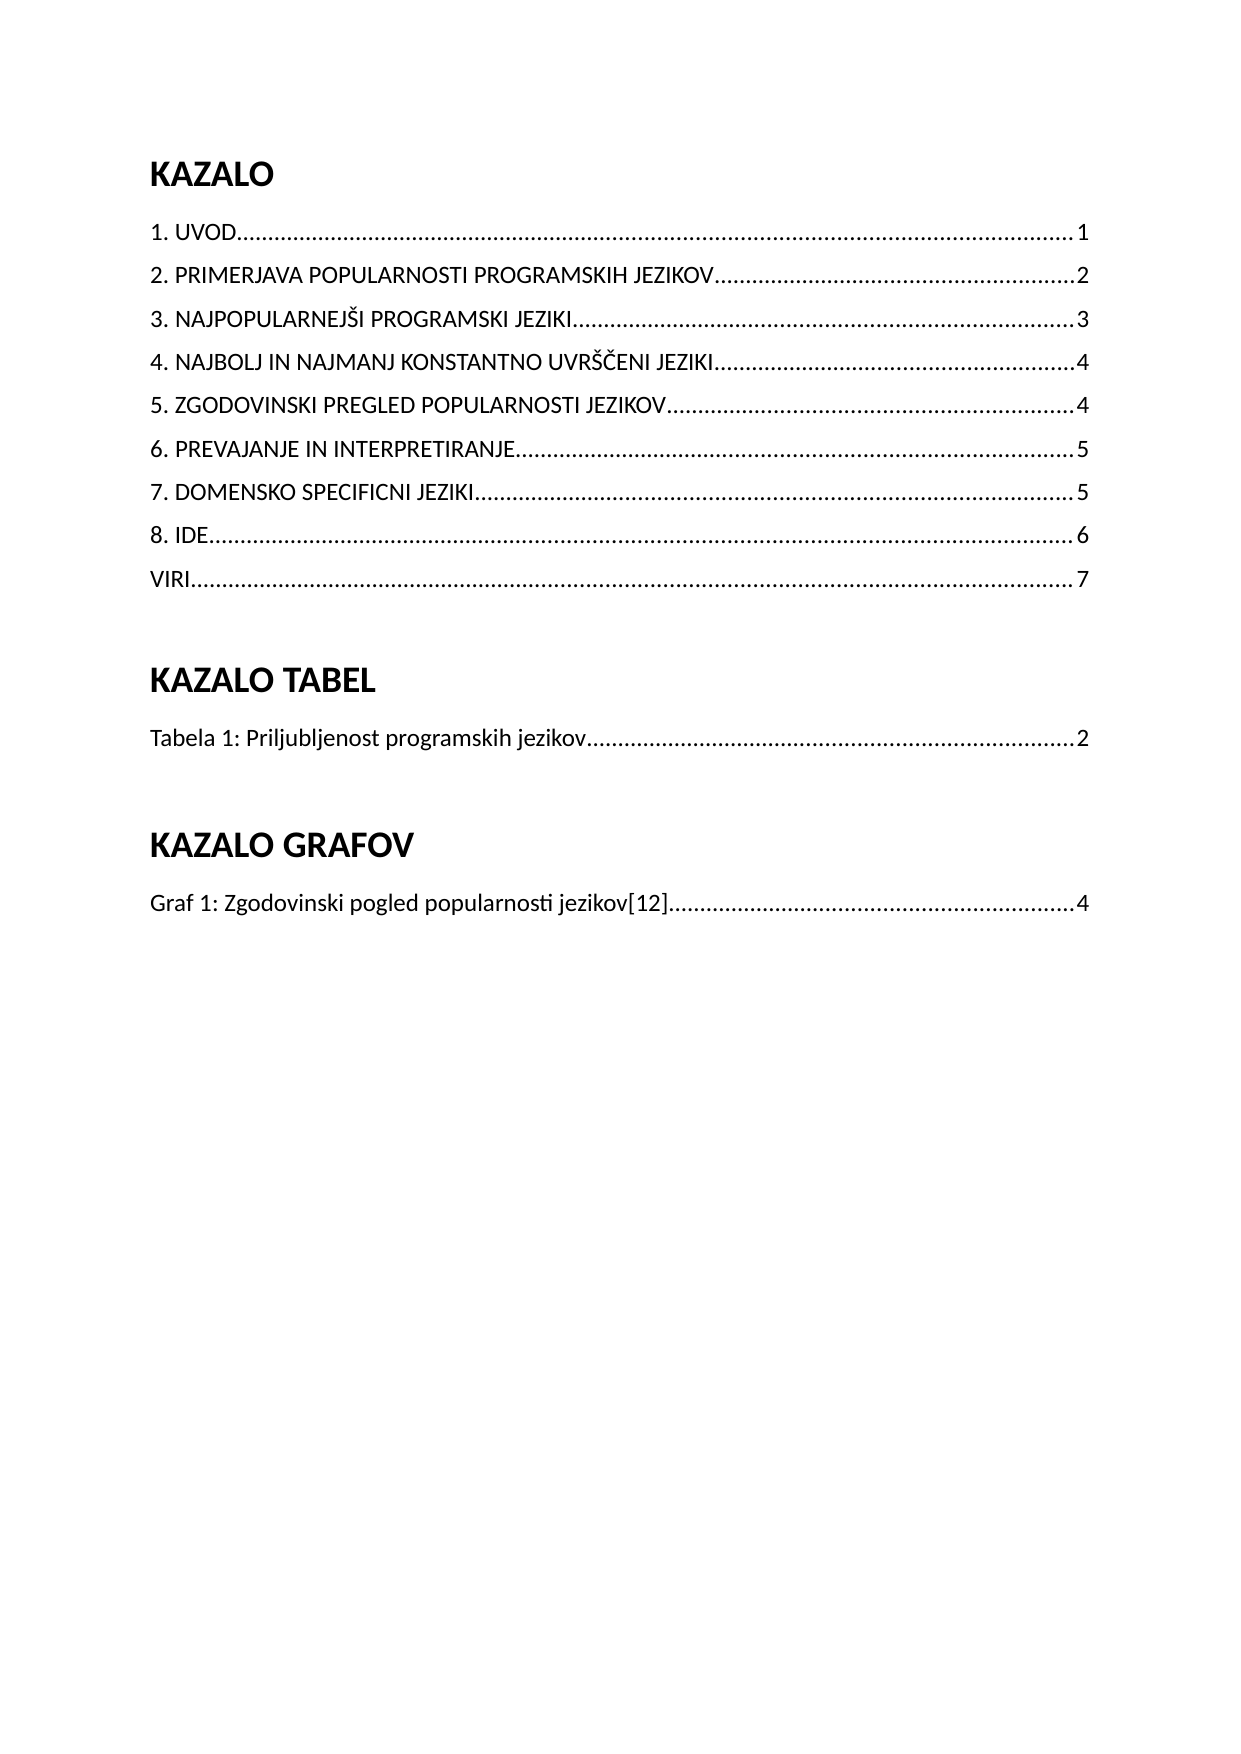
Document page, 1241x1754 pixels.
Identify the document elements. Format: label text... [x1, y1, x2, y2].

text 8. IDE 6 [150, 519, 1090, 550]
text 7. DOMENSKO SPECIFICNI JEZIKI 5 [150, 476, 1090, 507]
text KAZALO GRAFOV [150, 821, 1090, 867]
text KAZALO [150, 150, 1090, 196]
text 6. PREVAJANJE IN INTERPRETIRANJE 5 [150, 433, 1090, 463]
text 3. NAJPOPULARNEJŠI PROGRAMSKI JEZIKI 3 [150, 303, 1090, 333]
text 4. NAJBOLJ IN NAJMANJ KONSTANTNO UVRŠČENI JEZIKI 4 [150, 346, 1090, 377]
text VIRI 7 [150, 563, 1090, 593]
text 2. PRIMERJAVA POPULARNOSTI PROGRAMSKIH JEZIKOV 2 [150, 259, 1090, 290]
text Graf 1: Zgodovinski pogled popularnosti jezikov[12] 4 [150, 887, 1090, 918]
text 5. ZGODOVINSKI PREGLED POPULARNOSTI JEZIKOV 4 [150, 389, 1090, 420]
text Tabela 1: Priljubljenost programskih jezikov 2 [150, 722, 1090, 752]
text KAZALO TABEL [150, 656, 1090, 702]
text 1. UVOD 1 [150, 216, 1090, 247]
